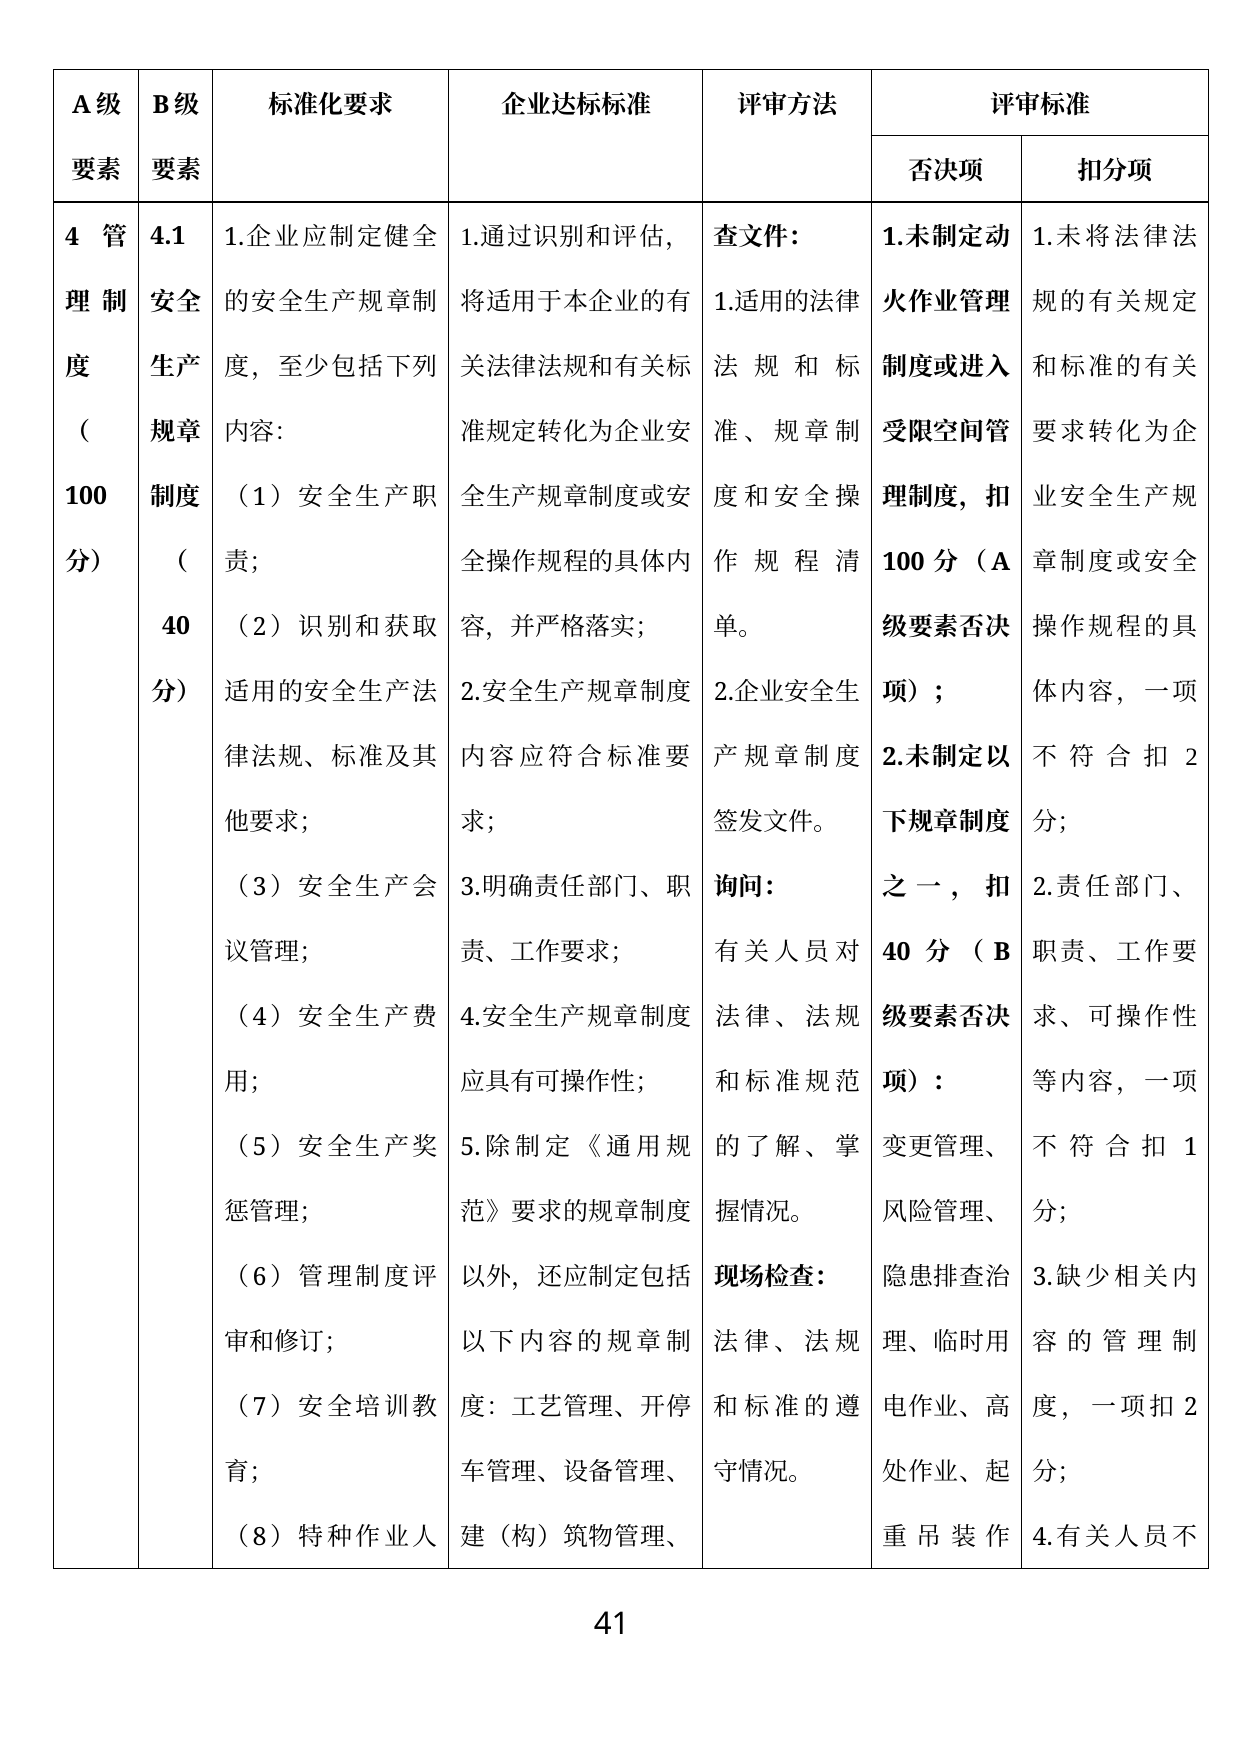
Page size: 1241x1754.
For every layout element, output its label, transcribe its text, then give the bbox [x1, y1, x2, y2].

table_header 企业达标标准 [449, 70, 702, 201]
table_header B级要素 [139, 70, 212, 201]
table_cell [872, 203, 1021, 1567]
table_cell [703, 203, 871, 1567]
table_header 标准化要求 [213, 70, 448, 201]
table_header 评审方法 [703, 70, 871, 201]
table_header 评审标准 [872, 70, 1208, 135]
table_cell 4 管理制度 （100分） [54, 203, 138, 1567]
table_cell 4.1安全生产规章制度 （40分） [139, 203, 212, 1567]
table_header A级要素 [54, 70, 138, 201]
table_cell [1022, 203, 1208, 1567]
table_cell 扣分项 [1022, 136, 1208, 201]
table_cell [213, 203, 448, 1567]
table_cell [449, 203, 702, 1567]
table_cell 否决项 [872, 136, 1021, 201]
